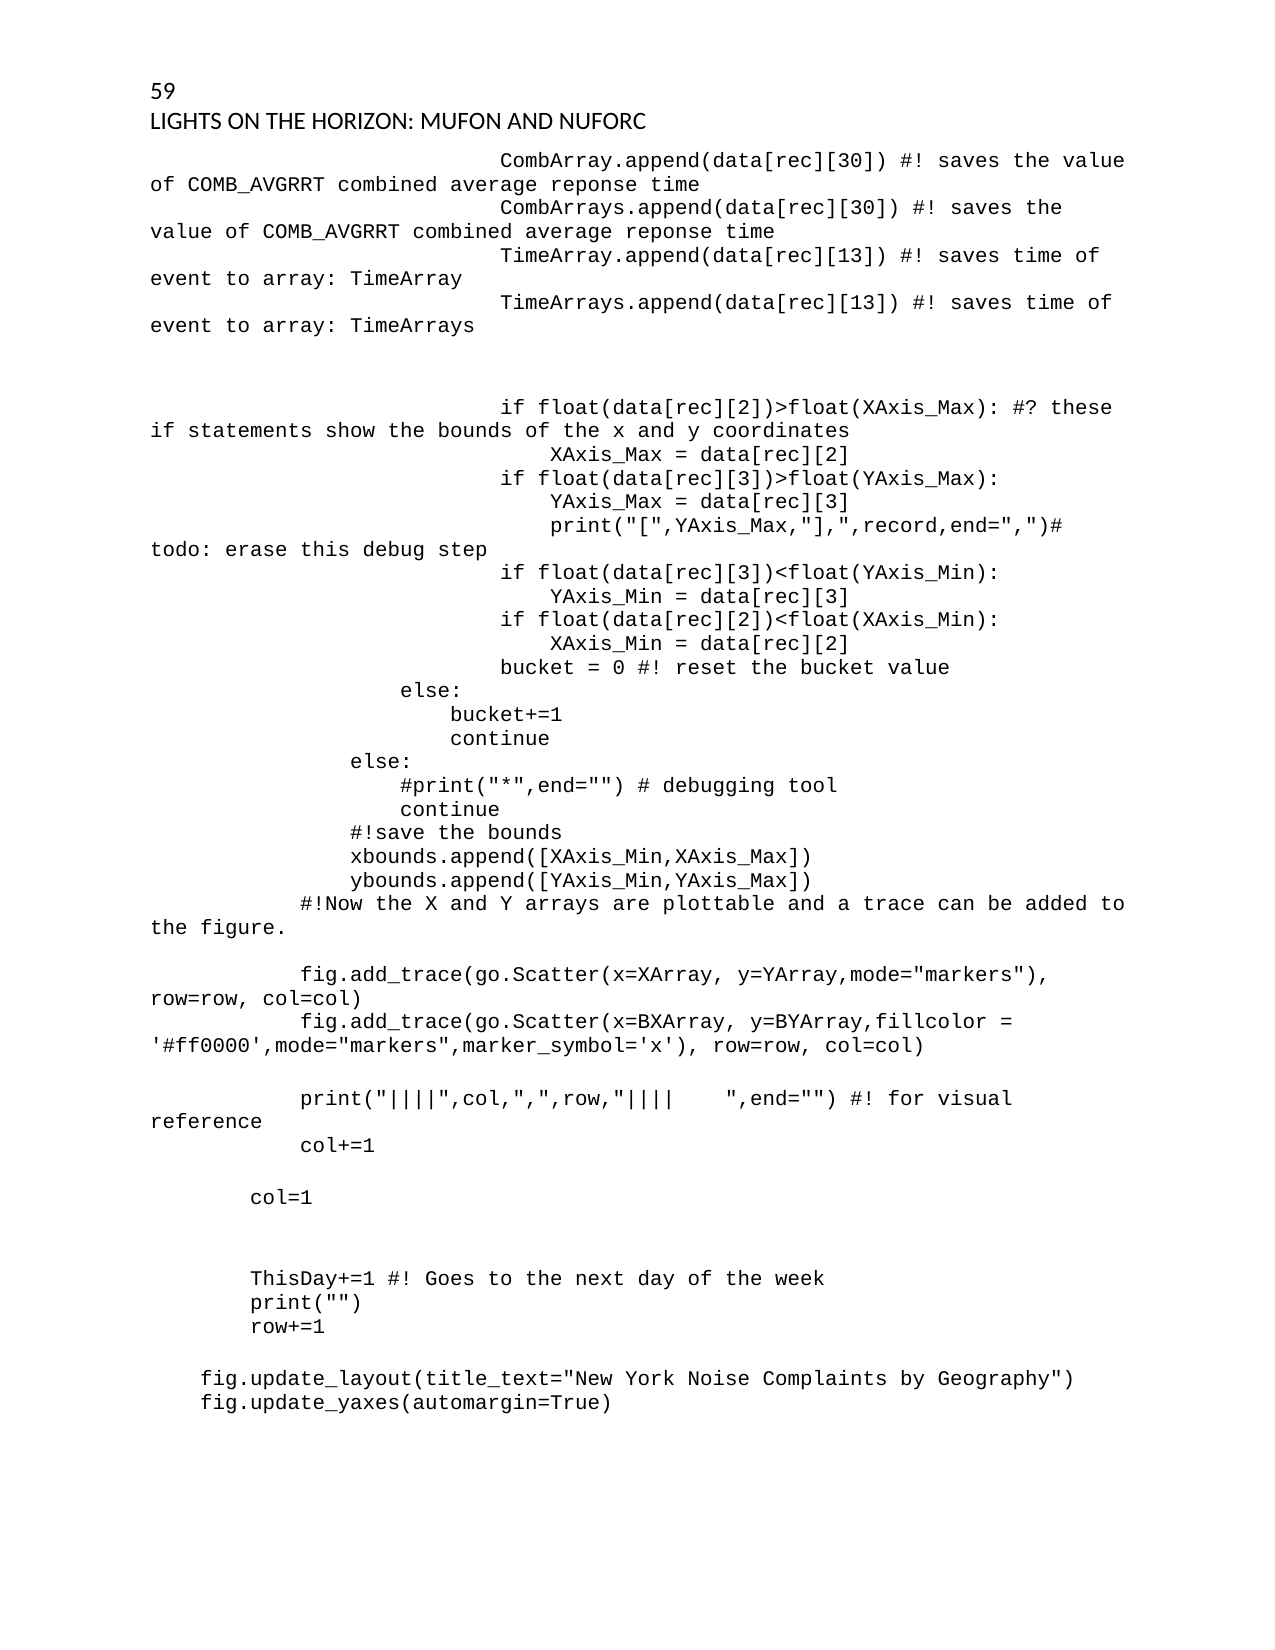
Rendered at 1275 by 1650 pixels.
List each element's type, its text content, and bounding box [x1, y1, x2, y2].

text fig.add_trace(go.Scatter(x=BXArray, y=BYArray,fillcolor = '#ff0000',mode="markers",marker_symbol='x'), row=row, col=col) [150, 1011, 1125, 1059]
text col=1 [150, 1187, 1125, 1211]
text if float(data[rec][3])>float(YAxis_Max): [150, 468, 1125, 491]
text row+=1 [150, 1316, 1125, 1339]
text print("||||",col,",",row,"|||| ",end="") #! for visual reference [150, 1087, 1125, 1135]
text if float(data[rec][2])<float(XAxis_Min): [150, 609, 1125, 633]
text #!save the bounds [150, 822, 1125, 846]
text print("[",YAxis_Max,"],",record,end=",")# todo: erase this debug step [150, 515, 1125, 562]
text continue [150, 728, 1125, 751]
text #!Now the X and Y arrays are plottable and a trace can be added to the figure. [150, 893, 1125, 941]
text fig.update_layout(title_text="New York Noise Complaints by Geography") [150, 1368, 1125, 1392]
text ThisDay+=1 #! Goes to the next day of the week [150, 1268, 1125, 1292]
text col+=1 [150, 1135, 1125, 1158]
text bucket = 0 #! reset the bucket value [150, 657, 1125, 680]
text YAxis_Max = data[rec][3] [150, 491, 1125, 515]
text xbounds.append([XAxis_Min,XAxis_Max]) [150, 846, 1125, 869]
text YAxis_Min = data[rec][3] [150, 586, 1125, 609]
text if float(data[rec][3])<float(YAxis_Min): [150, 562, 1125, 586]
text ybounds.append([YAxis_Min,YAxis_Max]) [150, 869, 1125, 893]
text else: [150, 751, 1125, 775]
text #print("*",end="") # debugging tool [150, 775, 1125, 799]
text CombArrays.append(data[rec][30]) #! saves the value of COMB_AVGRRT combined average reponse time [150, 197, 1125, 244]
text TimeArray.append(data[rec][13]) #! saves time of event to array: TimeArray [150, 244, 1125, 292]
text XAxis_Max = data[rec][2] [150, 444, 1125, 468]
text continue [150, 799, 1125, 822]
text TimeArrays.append(data[rec][13]) #! saves time of event to array: TimeArrays [150, 292, 1125, 339]
text fig.add_trace(go.Scatter(x=XArray, y=YArray,mode="markers"), row=row, col=col) [150, 964, 1125, 1011]
text CombArray.append(data[rec][30]) #! saves the value of COMB_AVGRRT combined average reponse time [150, 150, 1125, 197]
text bucket+=1 [150, 704, 1125, 728]
text if float(data[rec][2])>float(XAxis_Max): #? these if statements show the bounds of the x and y coordinates [150, 397, 1125, 444]
text else: [150, 680, 1125, 704]
text fig.update_yaxes(automargin=True) [150, 1392, 1125, 1415]
text XAxis_Min = data[rec][2] [150, 633, 1125, 657]
text print("") [150, 1292, 1125, 1316]
